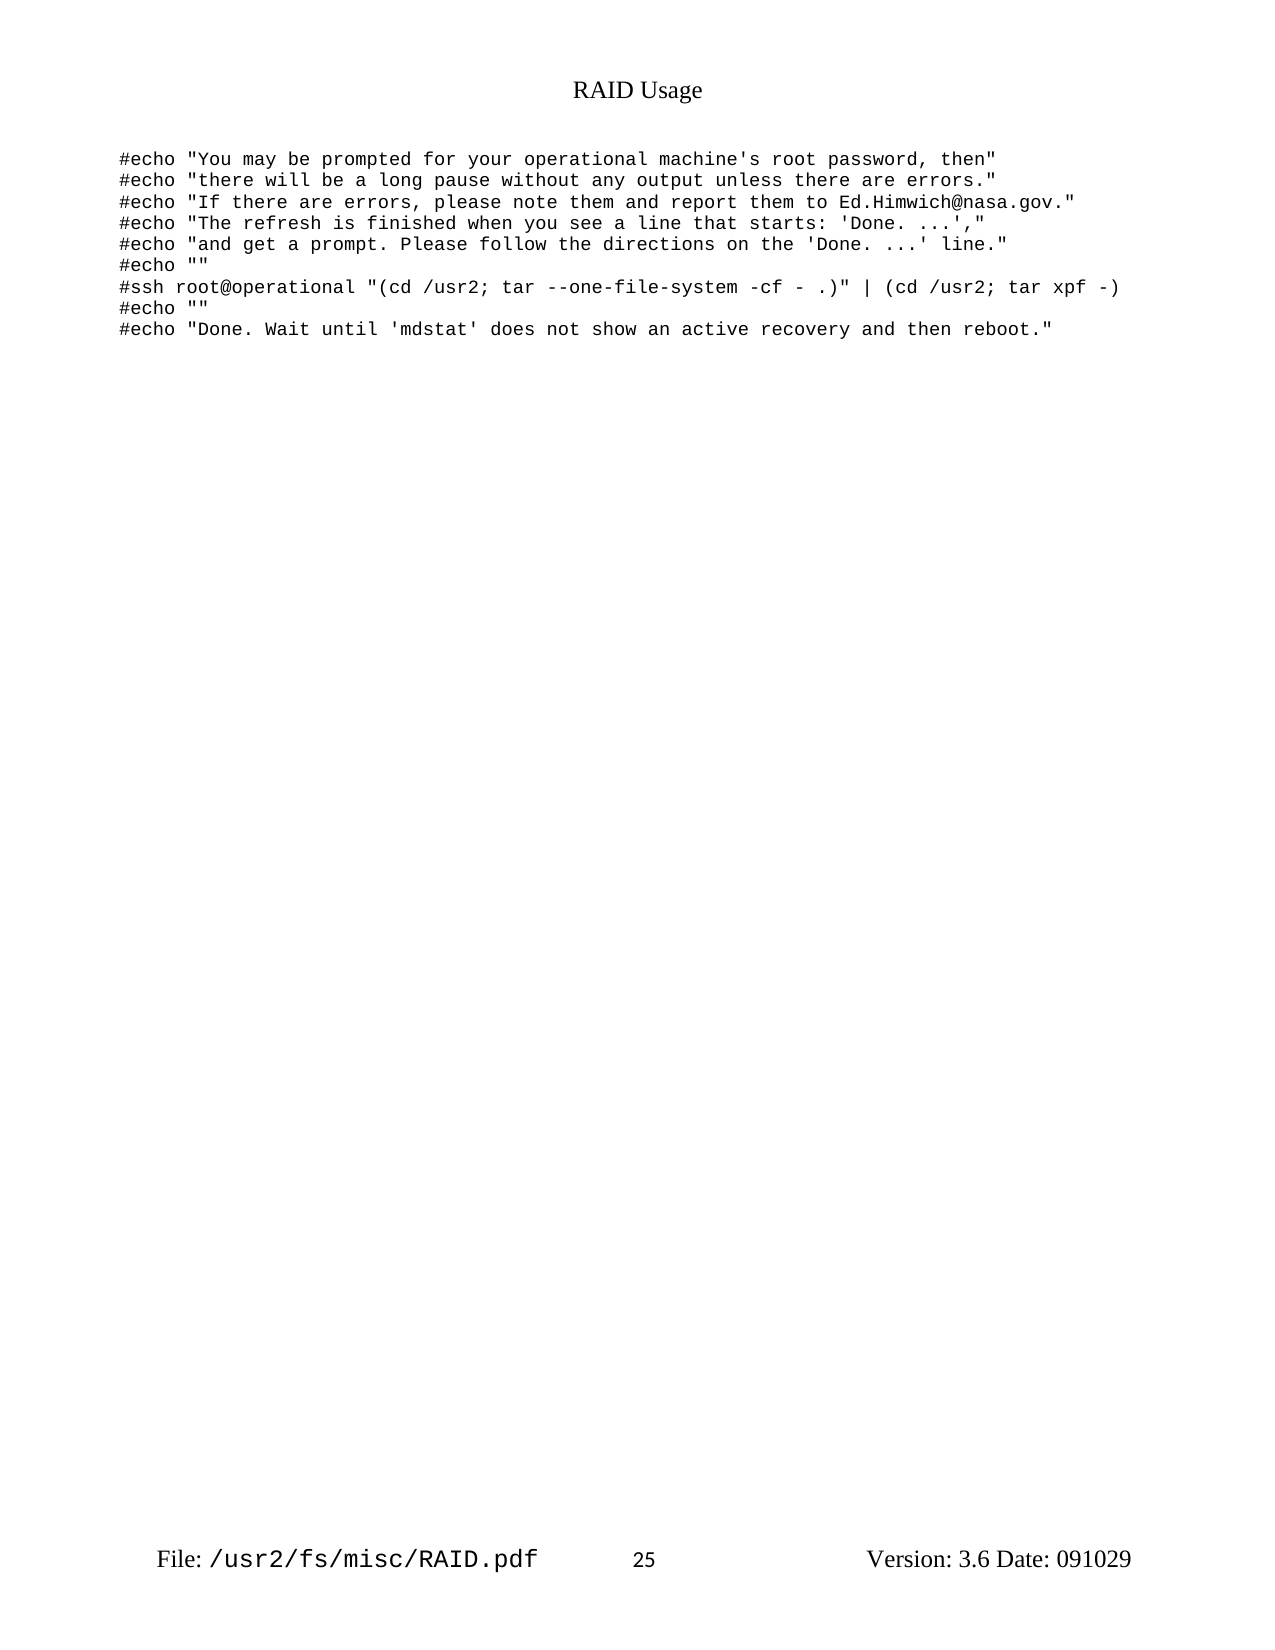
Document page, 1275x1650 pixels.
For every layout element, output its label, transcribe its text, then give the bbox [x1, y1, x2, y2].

text #echo "" [119, 256, 1150, 277]
text #echo "" [119, 299, 1150, 320]
text #echo "and get a prompt. Please follow the directions on the 'Done. ...' line." [119, 235, 1150, 256]
text #echo "The refresh is finished when you see a line that starts: 'Done. ...'," [119, 214, 1150, 235]
text #echo "You may be prompted for your operational machine's root password, then" [119, 150, 1150, 171]
text #echo "Done. Wait until 'mdstat' does not show an active recovery and then reboot." [119, 320, 1150, 341]
text #echo "there will be a long pause without any output unless there are errors." [119, 171, 1150, 192]
text #echo "If there are errors, please note them and report them to Ed.Himwich@nasa.gov." [119, 192, 1150, 214]
text #ssh root@operational "(cd /usr2; tar --one-file-system -cf - .)" | (cd /usr2; tar xpf -) [119, 277, 1150, 299]
